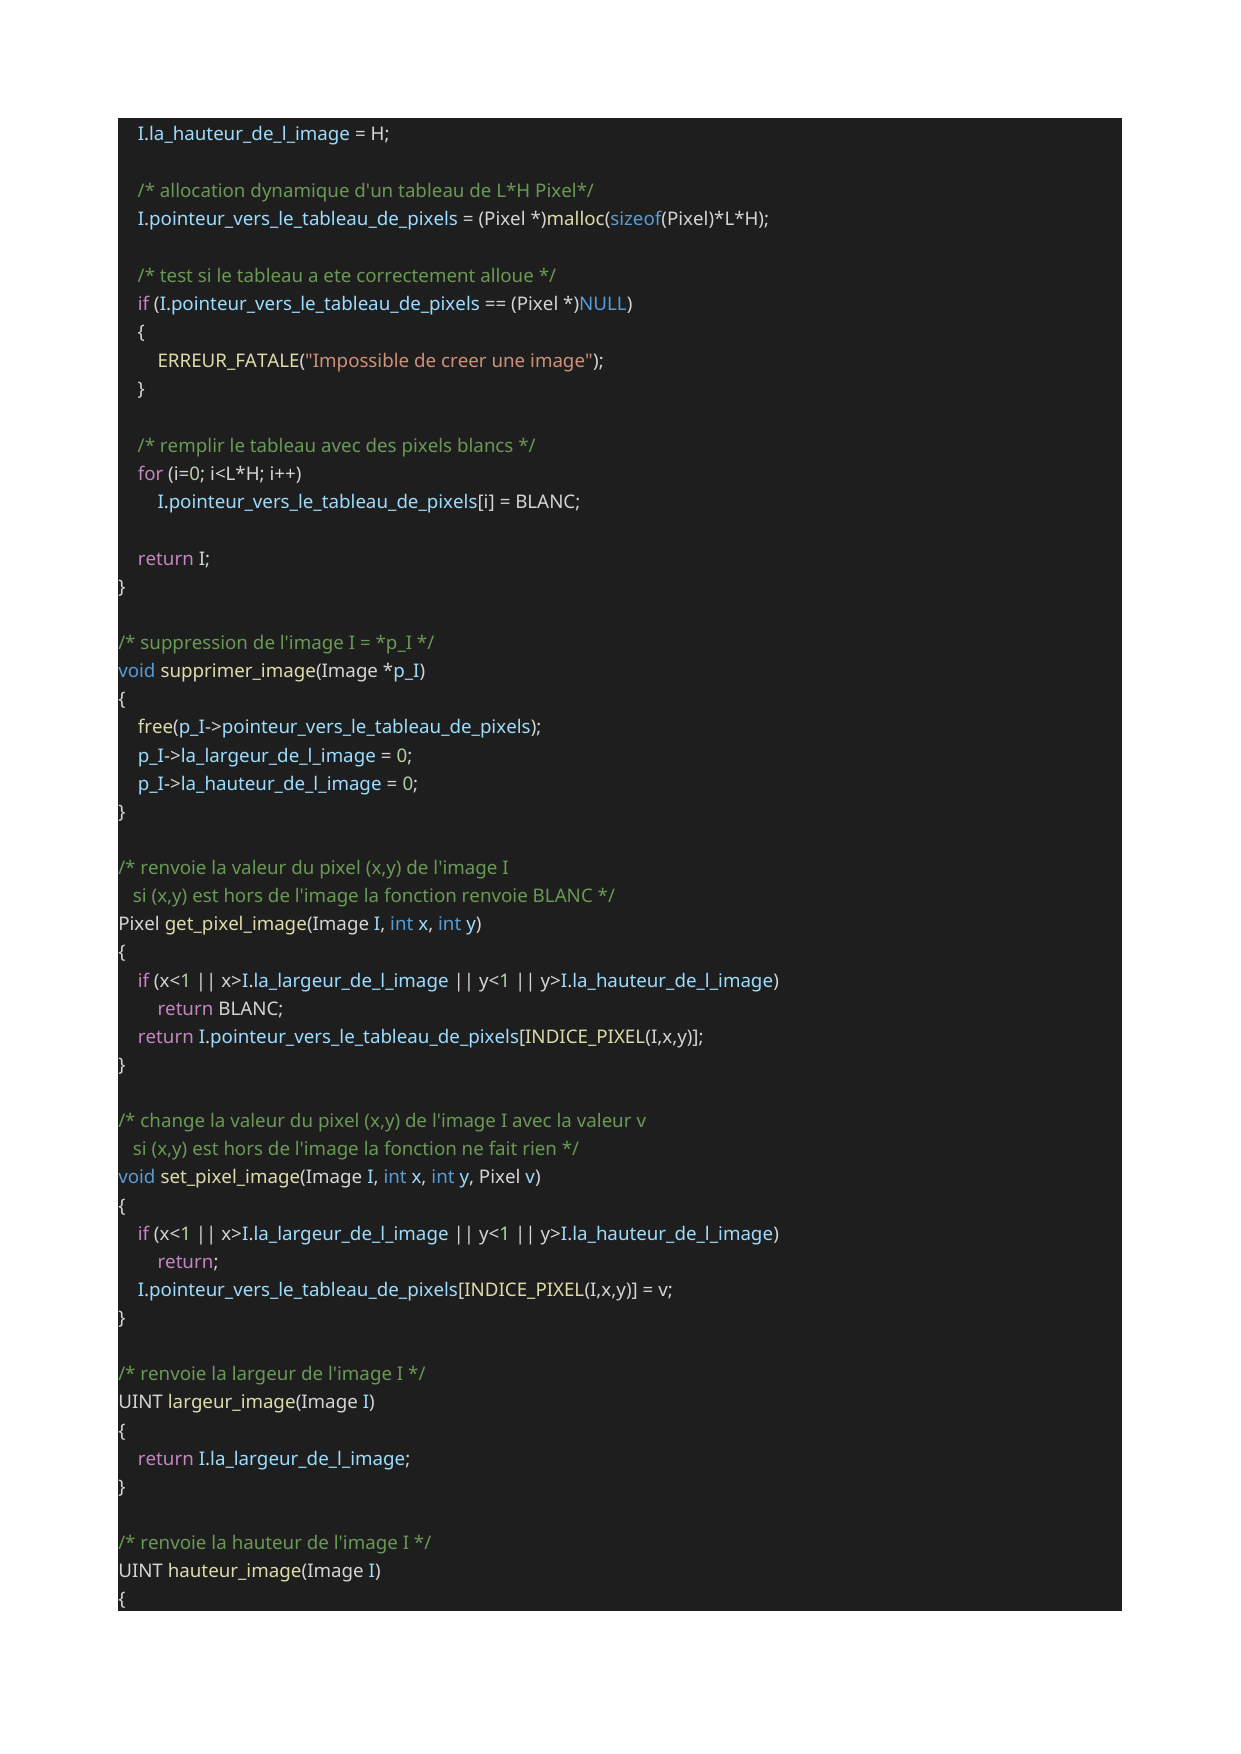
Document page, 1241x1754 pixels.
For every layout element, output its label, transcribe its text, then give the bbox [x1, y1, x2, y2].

text si (x,y) est hors de l'image la fonction ne fait rien */ [118, 1133, 1122, 1161]
text { [118, 1583, 1122, 1611]
text I.pointeur_vers_le_tableau_de_pixels[INDICE_PIXEL(I,x,y)] = v; [118, 1274, 1122, 1302]
text if (I.pointeur_vers_le_tableau_de_pixels == (Pixel *)NULL) [118, 288, 1122, 316]
text UINT largeur_image(Image I) [118, 1386, 1122, 1414]
text { [118, 936, 1122, 964]
text ERREUR_FATALE("Impossible de creer une image"); [118, 344, 1122, 372]
text { [118, 1189, 1122, 1217]
text if (x<1 || x>I.la_largeur_de_l_image || y<1 || y>I.la_hauteur_de_l_image) [118, 1217, 1122, 1246]
text } [118, 372, 1122, 401]
text /* suppression de l'image I = *p_I */ [118, 627, 1122, 655]
text UINT hauteur_image(Image I) [118, 1555, 1122, 1583]
text p_I->la_largeur_de_l_image = 0; [118, 739, 1122, 767]
text if (x<1 || x>I.la_largeur_de_l_image || y<1 || y>I.la_hauteur_de_l_image) [118, 964, 1122, 992]
text } [118, 1471, 1122, 1499]
text } [118, 796, 1122, 824]
text return I.pointeur_vers_le_tableau_de_pixels[INDICE_PIXEL(I,x,y)]; [118, 1021, 1122, 1049]
text return BLANC; [118, 992, 1122, 1021]
text /* allocation dynamique d'un tableau de L*H Pixel*/ [118, 175, 1122, 203]
text { [118, 316, 1122, 344]
text I.pointeur_vers_le_tableau_de_pixels = (Pixel *)malloc(sizeof(Pixel)*L*H); [118, 203, 1122, 231]
text } [118, 1049, 1122, 1077]
text /* renvoie la valeur du pixel (x,y) de l'image I [118, 852, 1122, 880]
text I.la_hauteur_de_l_image = H; [118, 118, 1122, 146]
text for (i=0; i<L*H; i++) [118, 457, 1122, 486]
text { [118, 683, 1122, 711]
text } [118, 1302, 1122, 1330]
text { [118, 1414, 1122, 1442]
text } [118, 571, 1122, 599]
text si (x,y) est hors de l'image la fonction renvoie BLANC */ [118, 880, 1122, 908]
text /* change la valeur du pixel (x,y) de l'image I avec la valeur v [118, 1105, 1122, 1133]
text return I.la_largeur_de_l_image; [118, 1442, 1122, 1471]
text return I; [118, 542, 1122, 571]
text void set_pixel_image(Image I, int x, int y, Pixel v) [118, 1161, 1122, 1189]
text /* remplir le tableau avec des pixels blancs */ [118, 429, 1122, 457]
text I.pointeur_vers_le_tableau_de_pixels[i] = BLANC; [118, 486, 1122, 514]
text Pixel get_pixel_image(Image I, int x, int y) [118, 908, 1122, 936]
text return; [118, 1246, 1122, 1274]
text /* renvoie la largeur de l'image I */ [118, 1358, 1122, 1386]
text /* test si le tableau a ete correctement alloue */ [118, 260, 1122, 288]
text void supprimer_image(Image *p_I) [118, 655, 1122, 683]
text p_I->la_hauteur_de_l_image = 0; [118, 767, 1122, 796]
text /* renvoie la hauteur de l'image I */ [118, 1527, 1122, 1555]
text free(p_I->pointeur_vers_le_tableau_de_pixels); [118, 711, 1122, 739]
